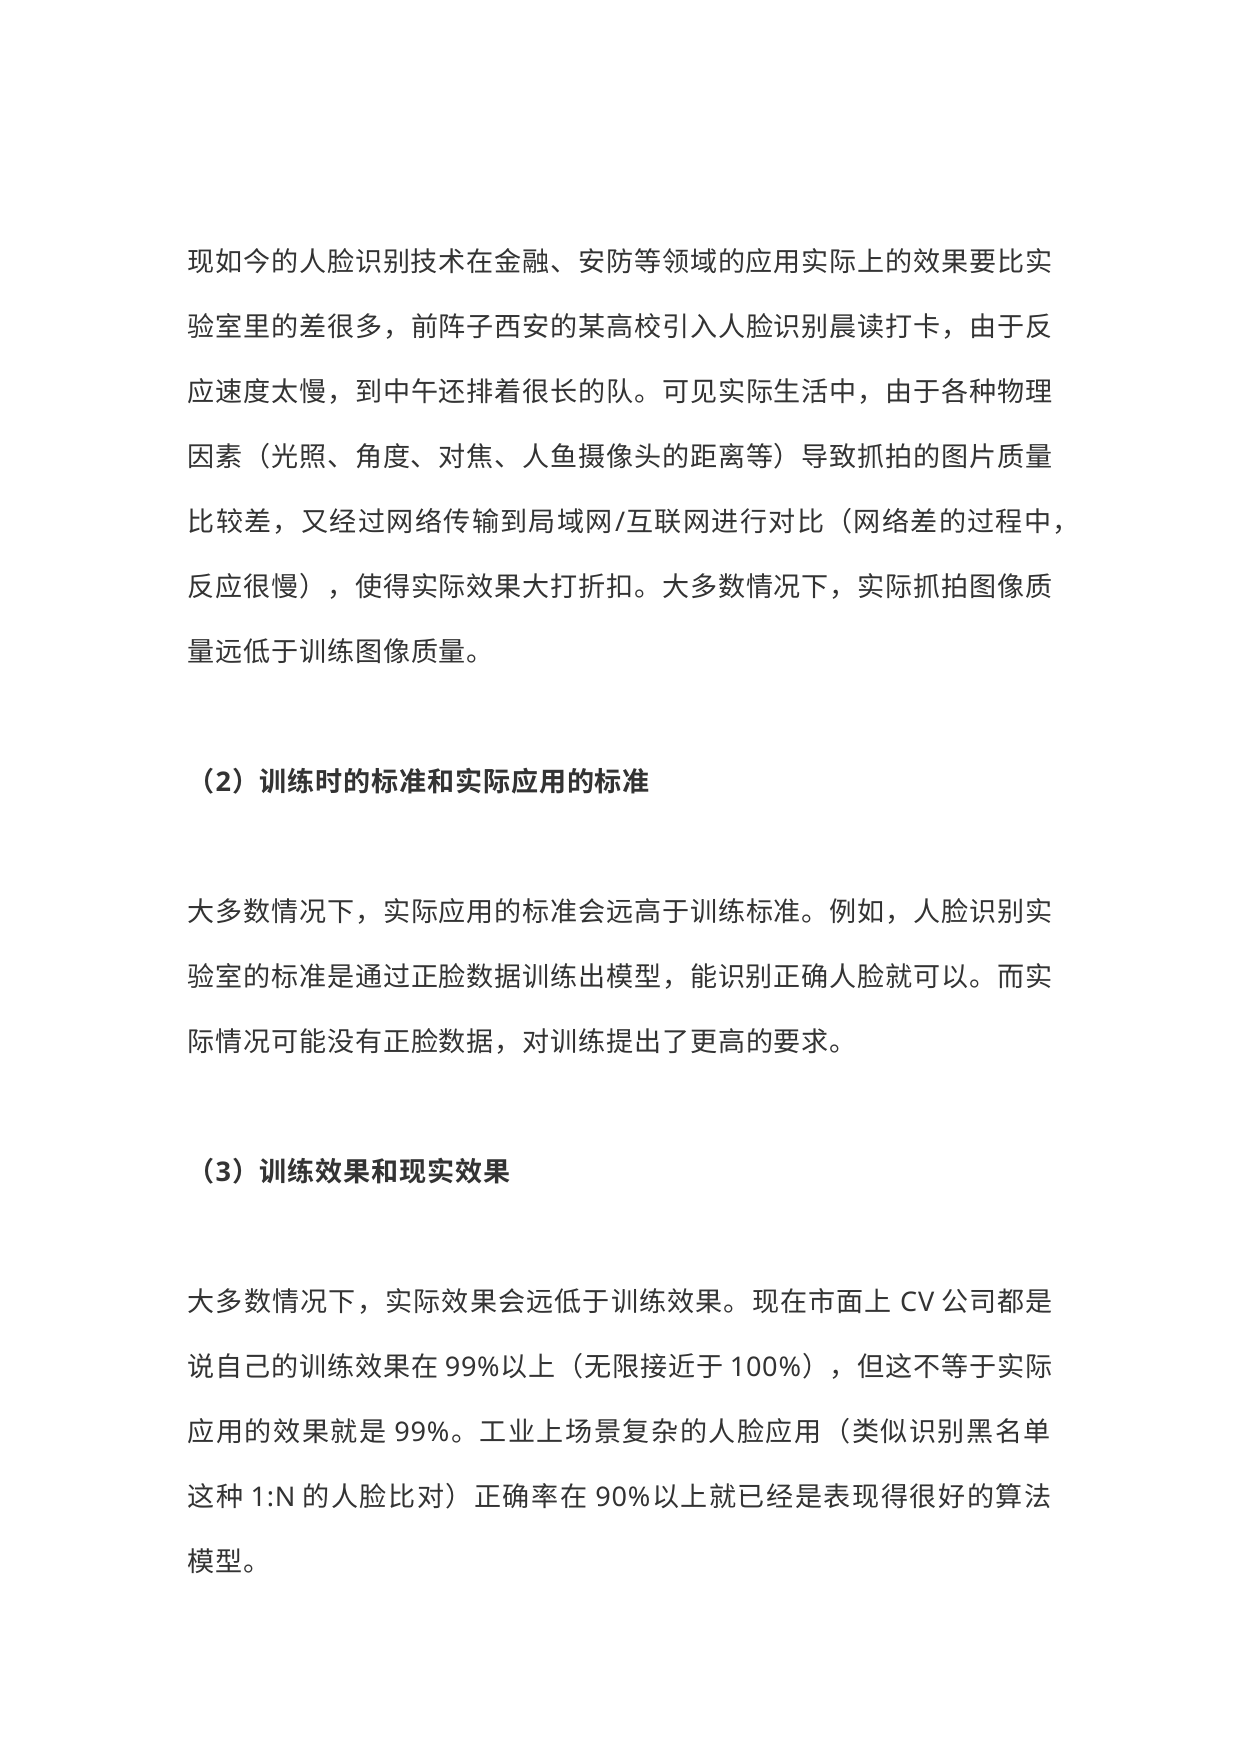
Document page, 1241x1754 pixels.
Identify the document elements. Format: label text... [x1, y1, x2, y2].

text （3）训练效果和现实效果 [187, 1137, 1053, 1202]
text 大多数情况下，实际应用的标准会远高于训练标准。例如，人脸识别实验室的标准是通过正脸数据训练出模型，能识别正确人脸就可以。而实际情况可能没有正脸数据，对训练提出了更高的要求。 [187, 877, 1053, 1072]
text （2）训练时的标准和实际应用的标准 [187, 747, 1053, 812]
text 大多数情况下，实际效果会远低于训练效果。现在市面上CV公司都是说自己的训练效果在99%以上（无限接近于100%），但这不等于实际应用的效果就是99%。工业上场景复杂的人脸应用（类似识别黑名单这种1:N的人脸比对）正确率在90%以上就已经是表现得很好的算法模型。 [187, 1267, 1053, 1592]
text 现如今的人脸识别技术在金融、安防等领域的应用实际上的效果要比实验室里的差很多，前阵子西安的某高校引入人脸识别晨读打卡，由于反应速度太慢，到中午还排着很长的队。可见实际生活中，由于各种物理因素（光照、角度、对焦、人鱼摄像头的距离等）导致抓拍的图片质量比较差，又经过网络传输到局域网/互联网进行对比（网络差的过程中，反应很慢），使得实际效果大打折扣。大多数情况下，实际抓拍图像质量远低于训练图像质量。 [187, 227, 1053, 682]
